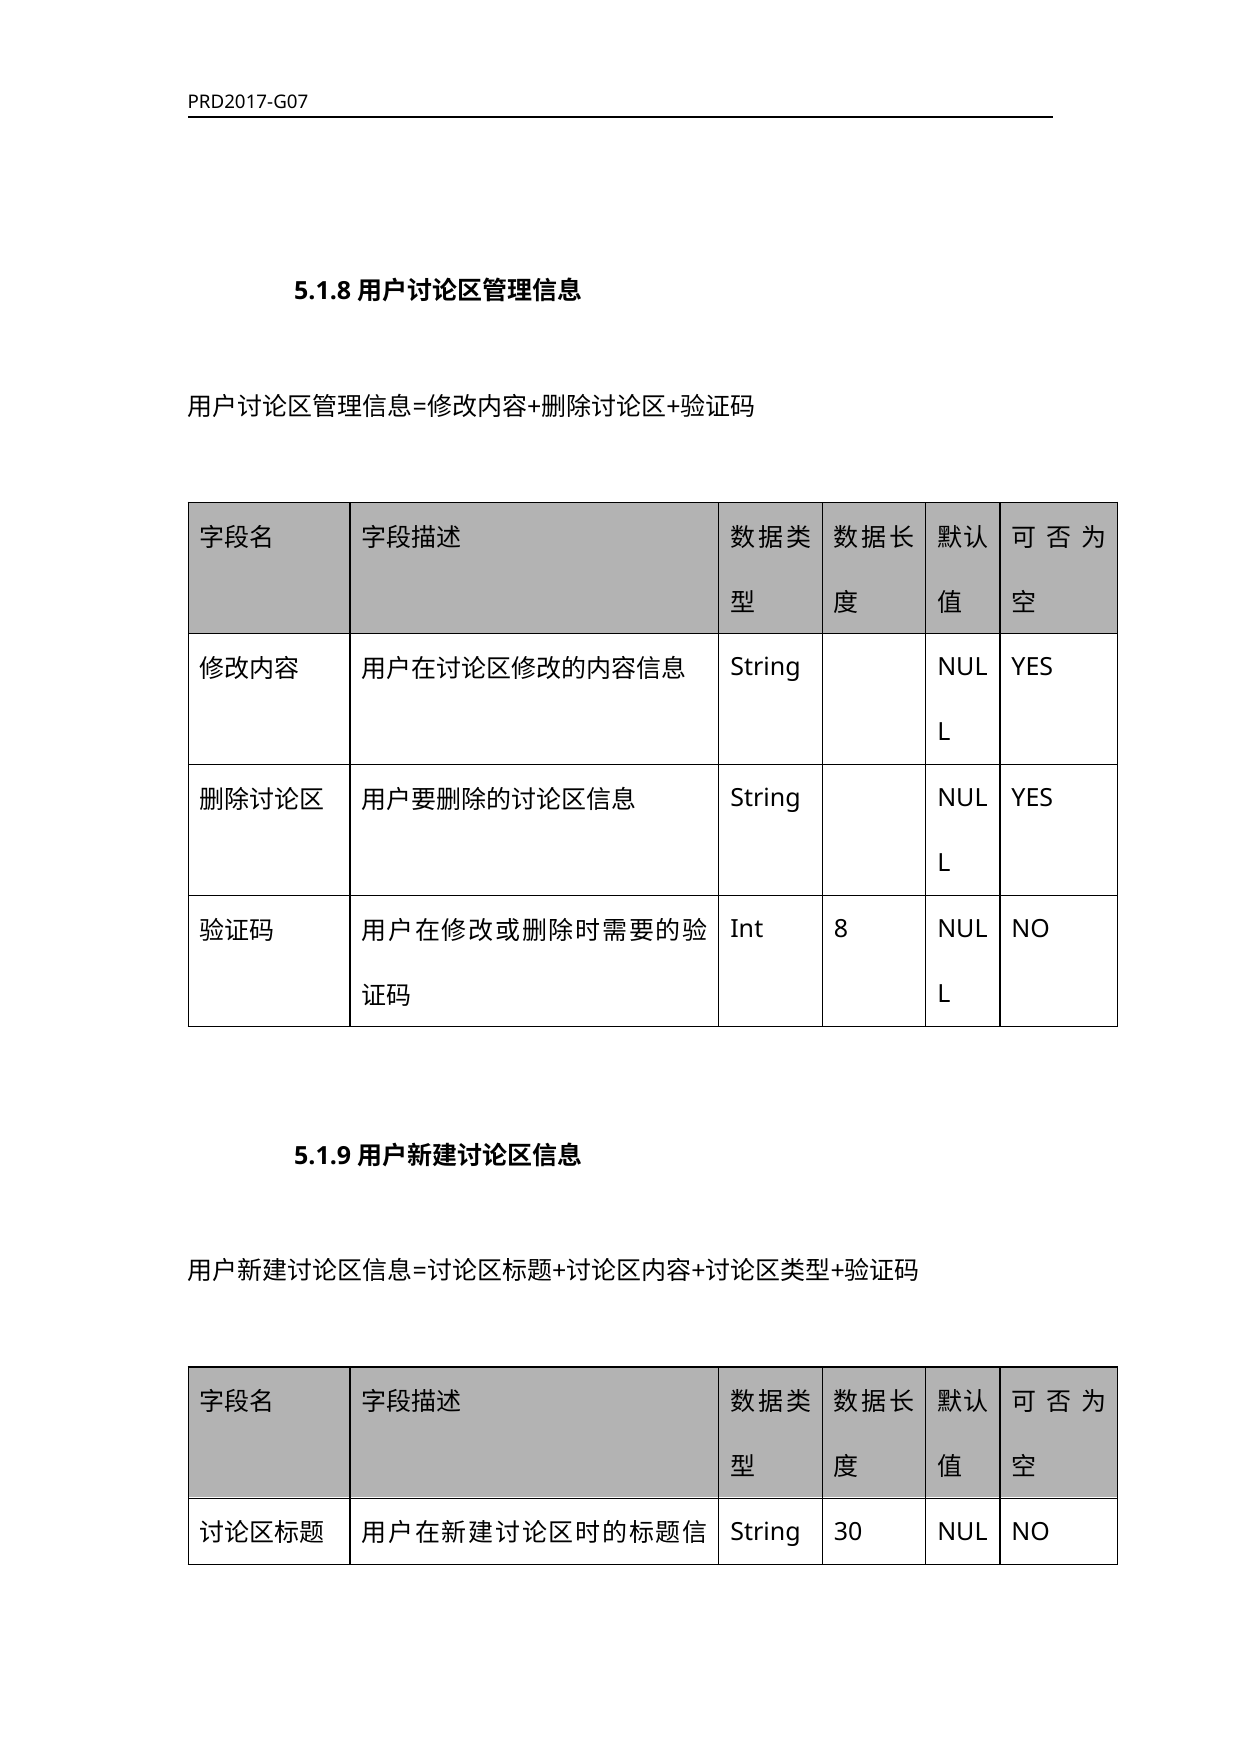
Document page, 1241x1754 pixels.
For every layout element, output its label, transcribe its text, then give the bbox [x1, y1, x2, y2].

text 用户新建讨论区信息=讨论区标题+讨论区内容+讨论区类型+验证码 [187, 1236, 1053, 1301]
text 用户讨论区管理信息=修改内容+删除讨论区+验证码 [187, 372, 1053, 437]
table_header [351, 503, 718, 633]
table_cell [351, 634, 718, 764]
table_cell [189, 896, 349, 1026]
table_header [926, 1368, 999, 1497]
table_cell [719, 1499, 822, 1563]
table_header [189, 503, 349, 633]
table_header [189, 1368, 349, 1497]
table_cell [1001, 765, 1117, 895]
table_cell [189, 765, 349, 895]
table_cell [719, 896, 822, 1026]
subtitle 用户讨论区管理信息 [231, 256, 1053, 321]
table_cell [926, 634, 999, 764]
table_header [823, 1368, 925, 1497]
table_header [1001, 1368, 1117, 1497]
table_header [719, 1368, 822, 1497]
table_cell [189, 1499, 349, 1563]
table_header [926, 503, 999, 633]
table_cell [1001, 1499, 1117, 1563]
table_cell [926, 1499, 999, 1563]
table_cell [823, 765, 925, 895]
subtitle 用户新建讨论区信息 [231, 1121, 1053, 1186]
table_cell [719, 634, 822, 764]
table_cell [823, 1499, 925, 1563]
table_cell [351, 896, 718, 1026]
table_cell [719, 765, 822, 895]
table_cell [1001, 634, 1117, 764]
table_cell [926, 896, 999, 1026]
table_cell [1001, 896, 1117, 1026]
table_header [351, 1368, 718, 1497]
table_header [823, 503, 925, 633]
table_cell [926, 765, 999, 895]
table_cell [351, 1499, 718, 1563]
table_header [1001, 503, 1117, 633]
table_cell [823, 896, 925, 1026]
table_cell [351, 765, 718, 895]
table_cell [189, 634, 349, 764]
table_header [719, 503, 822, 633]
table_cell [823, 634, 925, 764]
